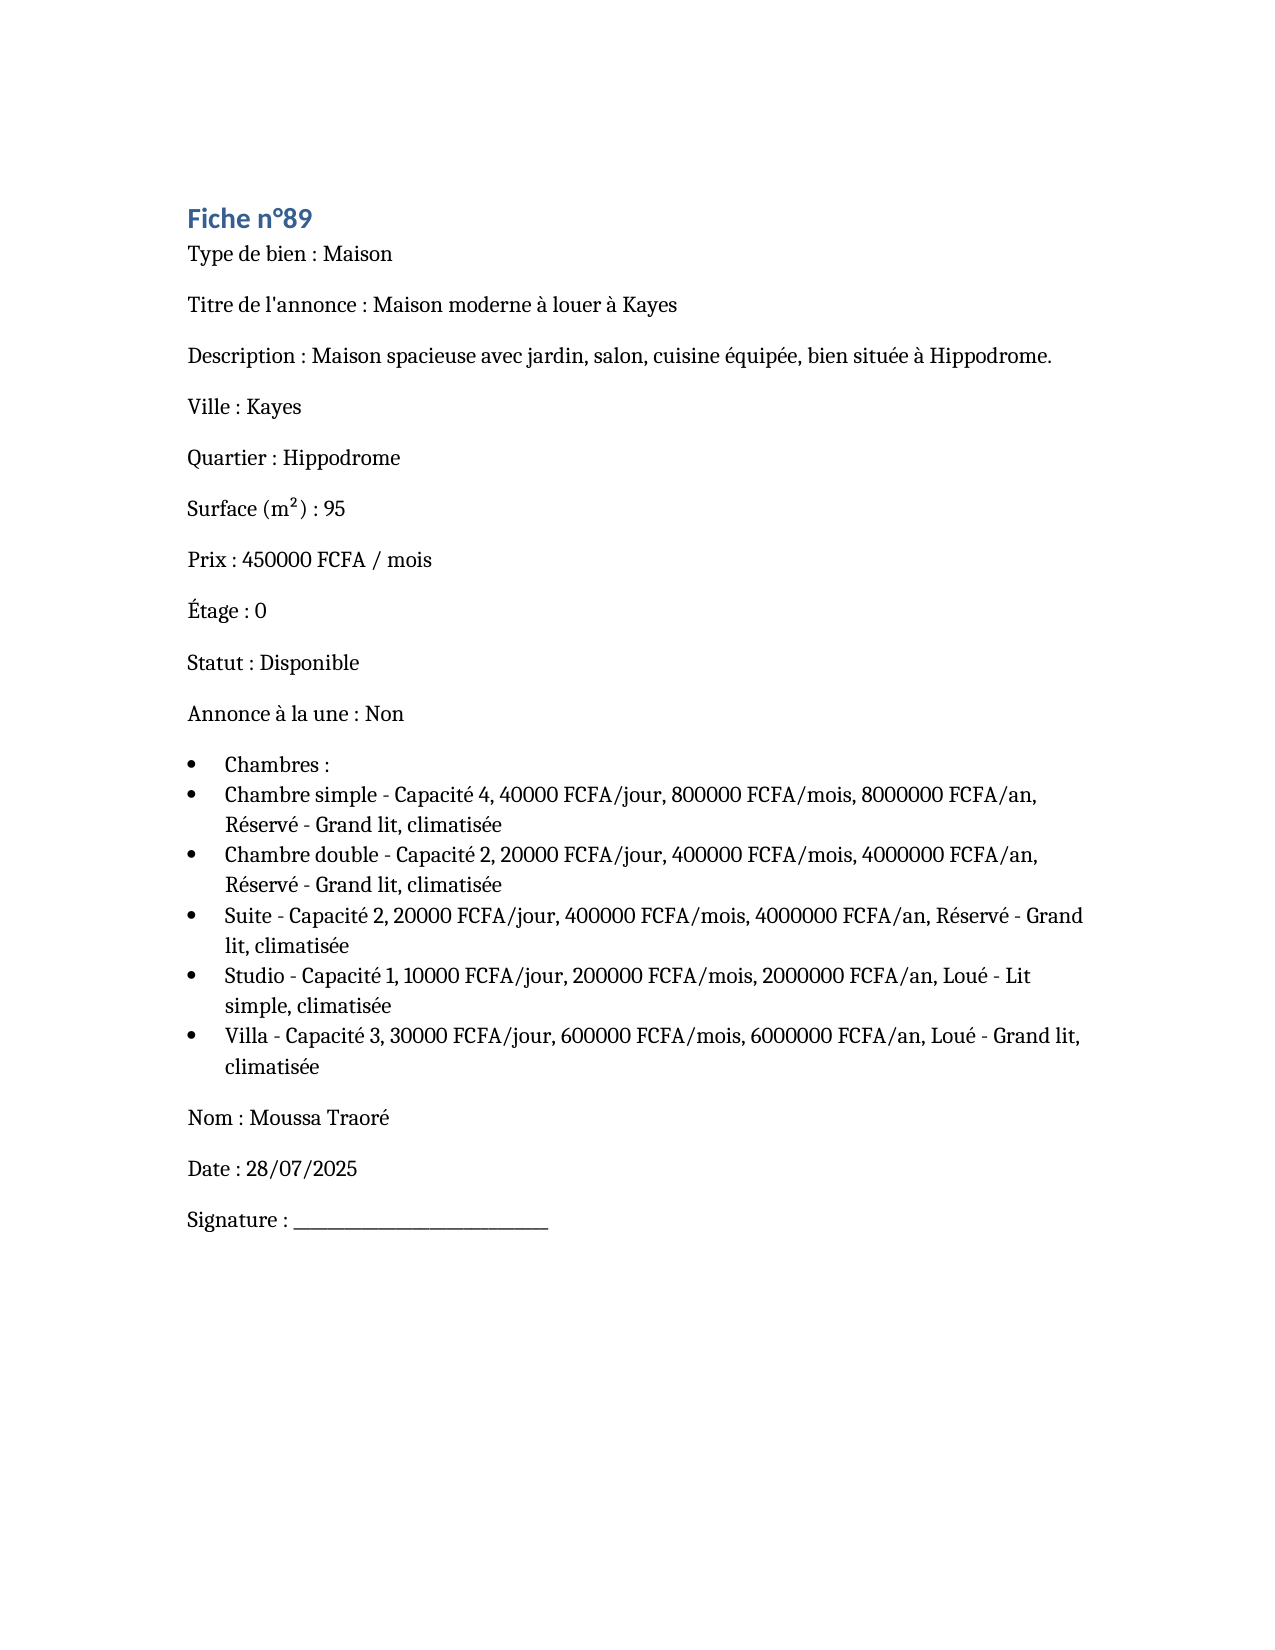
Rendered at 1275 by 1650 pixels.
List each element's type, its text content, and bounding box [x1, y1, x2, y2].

text Type de bien : Maison [187, 241, 1087, 267]
text Annonce à la une : Non [187, 700, 1087, 727]
subtitle Fiche n°89 [187, 200, 1087, 236]
text Étage : 0 [187, 598, 1087, 624]
text Surface (m²) : 95 [187, 496, 1087, 522]
text Date : 28/07/2025 [187, 1156, 1087, 1182]
text Nom : Moussa Traoré [187, 1104, 1087, 1131]
list Chambres : [187, 751, 1087, 778]
list Chambre simple - Capacité 4, 40000 FCFA/jour, 800000 FCFA/mois, 8000000 FCFA/an, Réservé - Grand lit, climatisée [187, 782, 1087, 838]
text Ville : Kayes [187, 394, 1087, 420]
text Signature : ______________________________ [187, 1207, 1087, 1233]
text Statut : Disponible [187, 649, 1087, 676]
text Description : Maison spacieuse avec jardin, salon, cuisine équipée, bien située à Hippodrome. [187, 343, 1087, 369]
list Chambre double - Capacité 2, 20000 FCFA/jour, 400000 FCFA/mois, 4000000 FCFA/an, Réservé - Grand lit, climatisée [187, 842, 1087, 898]
text Quartier : Hippodrome [187, 445, 1087, 471]
text Prix : 450000 FCFA / mois [187, 547, 1087, 573]
list Studio - Capacité 1, 10000 FCFA/jour, 200000 FCFA/mois, 2000000 FCFA/an, Loué - Lit simple, climatisée [187, 963, 1087, 1019]
list Suite - Capacité 2, 20000 FCFA/jour, 400000 FCFA/mois, 4000000 FCFA/an, Réservé - Grand lit, climatisée [187, 902, 1087, 959]
list Villa - Capacité 3, 30000 FCFA/jour, 600000 FCFA/mois, 6000000 FCFA/an, Loué - Grand lit, climatisée [187, 1023, 1087, 1080]
text Titre de l'annonce : Maison moderne à louer à Kayes [187, 292, 1087, 318]
